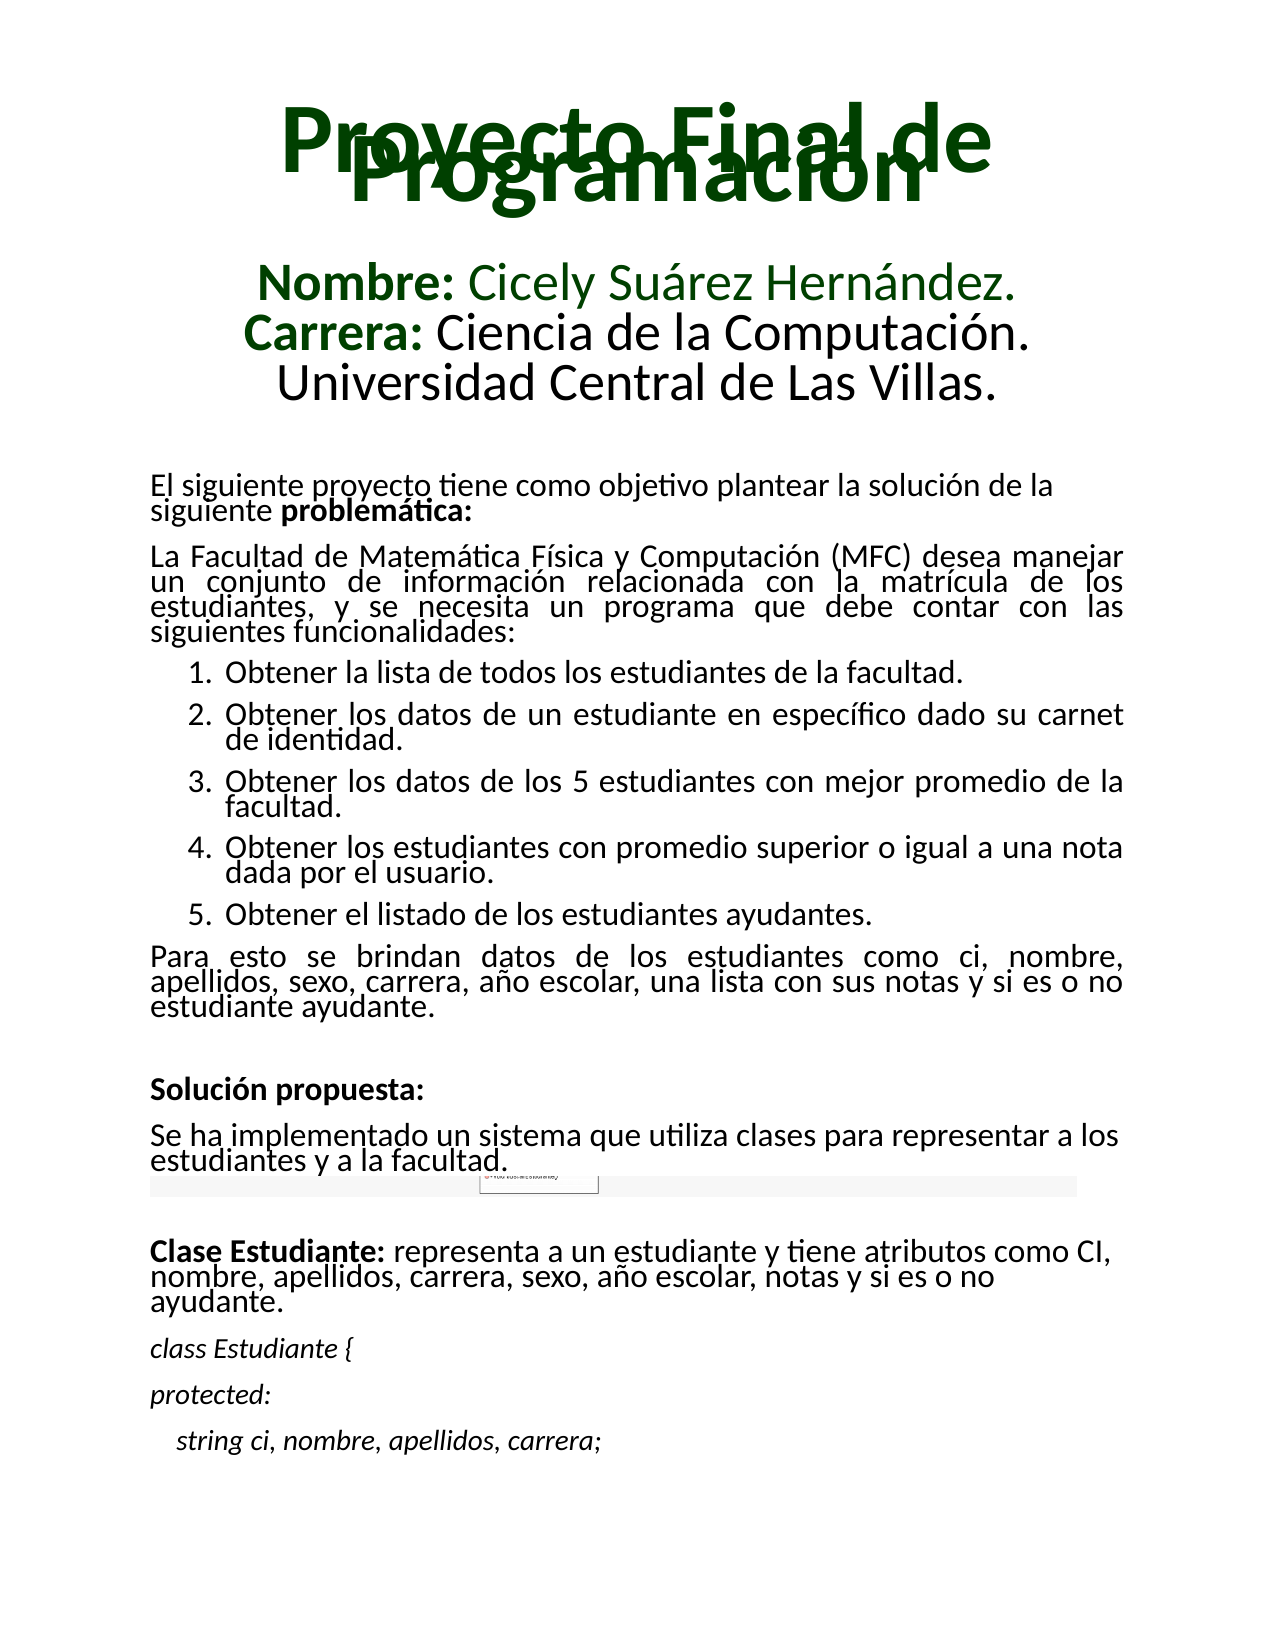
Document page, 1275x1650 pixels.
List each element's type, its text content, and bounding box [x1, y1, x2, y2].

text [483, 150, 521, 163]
text protected: [150, 1384, 1125, 1409]
text Proyecto Final de Programación [506, 150, 1125, 207]
list Obtener los datos de un estudiante en específico dado su carnet de identidad. [187, 705, 1125, 755]
text El siguiente proyecto tiene como objetivo plantear la solución de la siguiente problemática: [150, 476, 1125, 526]
text Nombre: Cicely Suárez Hernández. [150, 278, 581, 307]
list Obtener los datos de los 5 estudiantes con mejor promedio de la facultad. [187, 772, 1125, 822]
text Carrera: Ciencia de la Computación. [832, 327, 1125, 356]
text string ci, nombre, apellidos, carrera; [150, 1430, 1125, 1455]
list Obtener el listado de los estudiantes ayudantes. [187, 905, 1125, 930]
text Proyecto Final de Programación [150, 150, 501, 207]
text La Facultad de Matemática Física y Computación (MFC) desea manejar un conjunto de información relacionada con la matrícula de los estudiantes, y se necesita un programa que debe contar con las siguientes funcionalidades: [150, 547, 1125, 647]
text Universidad Central de Las Villas. [150, 377, 1125, 406]
text Nombre: Cicely Suárez Hernández. [582, 278, 1125, 307]
text Para esto se brindan datos de los estudiantes como ci, nombre, apellidos, sexo, carrera, año escolar, una lista con sus notas y si es o no estudiante ayudante. [150, 947, 1125, 1022]
text Clase Estudiante: representa a un estudiante y tiene atributos como CI, nombre, apellidos, carrera, sexo, año escolar, notas y si es o no ayudante. [150, 1243, 1125, 1318]
text Carrera: Ciencia de la Computación. [150, 327, 828, 356]
list Obtener la lista de todos los estudiantes de la facultad. [187, 664, 1125, 689]
list Obtener los estudiantes con promedio superior o igual a una nota dada por el usuario. [187, 839, 1125, 889]
text Solución propuesta: [150, 1080, 1125, 1105]
text class Estudiante { [150, 1339, 1125, 1364]
text Se ha implementado un sistema que utiliza clases para representar a los estudiantes y a la facultad. [150, 1126, 1125, 1176]
